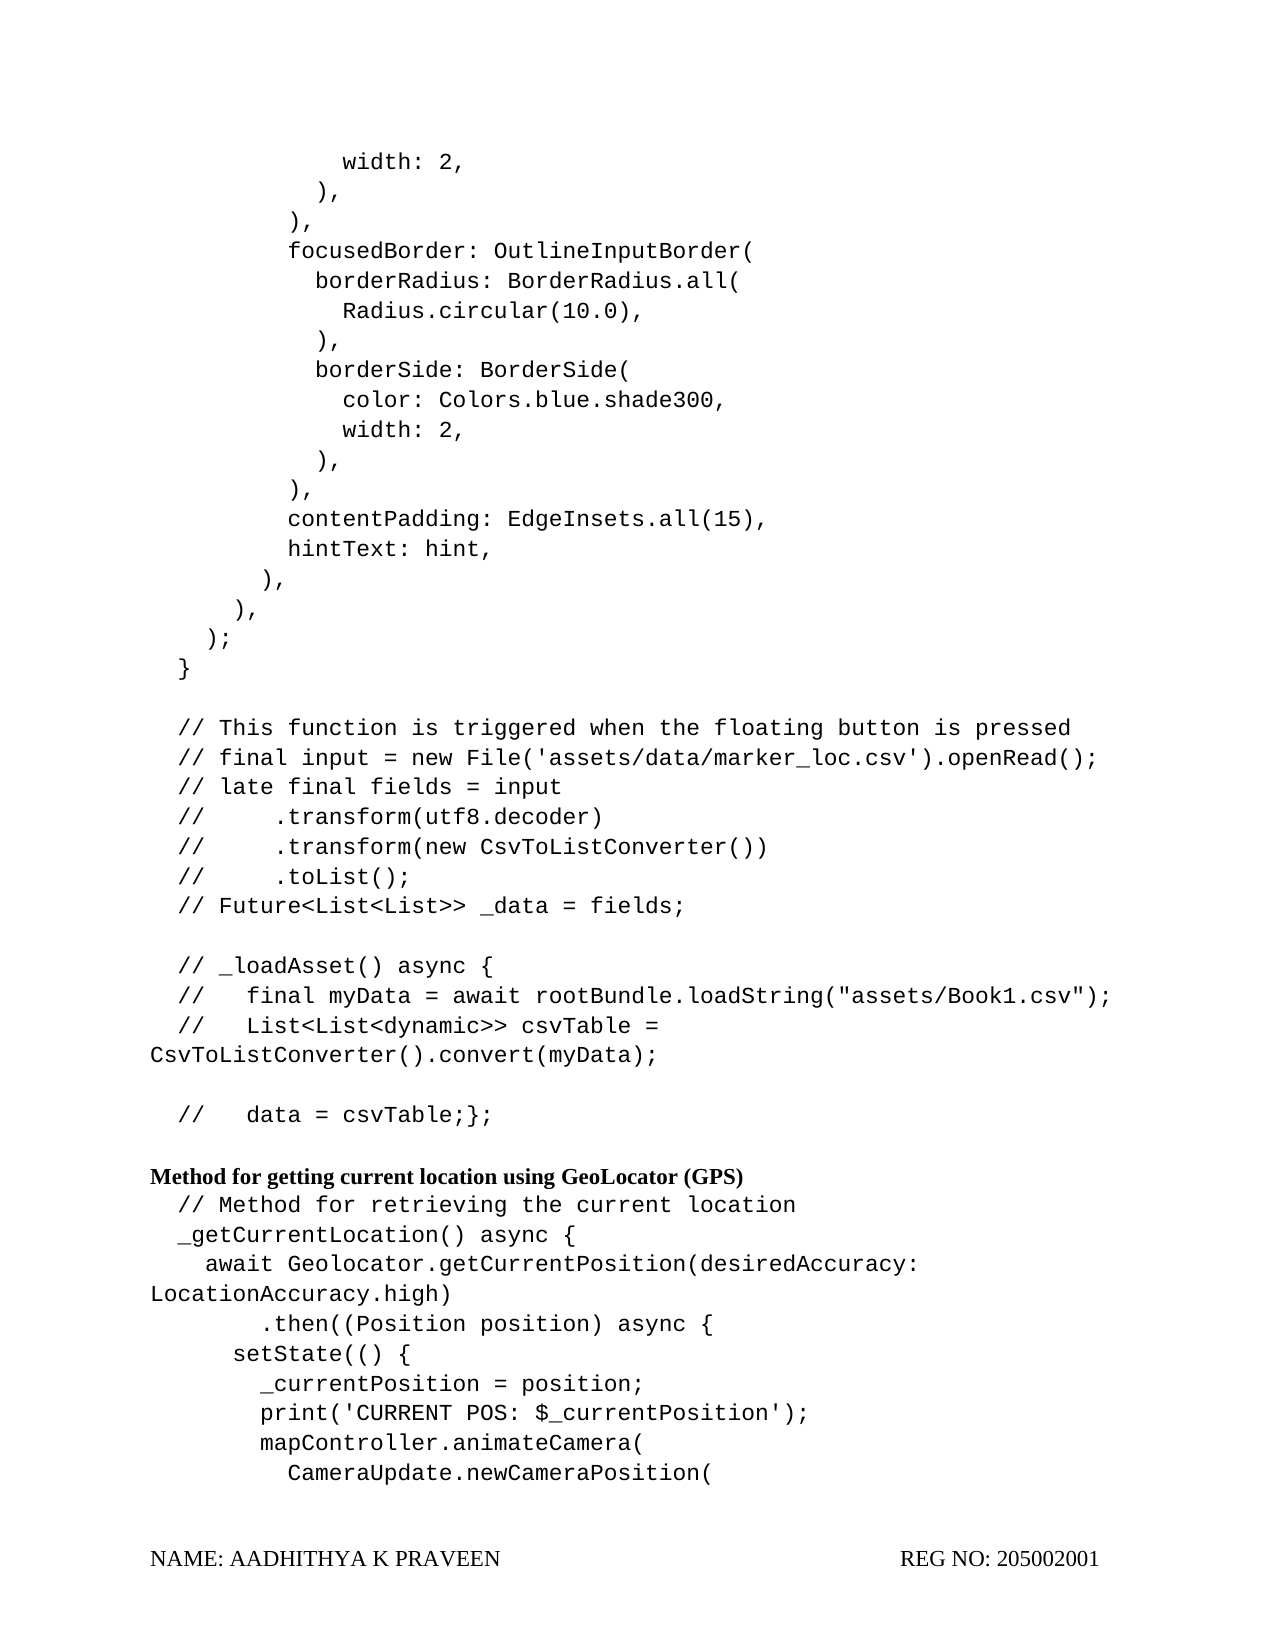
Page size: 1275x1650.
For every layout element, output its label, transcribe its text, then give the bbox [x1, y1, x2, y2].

text borderRadius: BorderRadius.all( [150, 269, 1125, 295]
text // final input = new File('assets/data/marker_loc.csv').openRead(); [150, 746, 1125, 772]
text // .transform(utf8.decoder) [150, 805, 1125, 831]
text await Geolocator.getCurrentPosition(desiredAccuracy: LocationAccuracy.high) [150, 1253, 1125, 1308]
text // This function is triggered when the floating button is pressed [150, 716, 1125, 742]
text print('CURRENT POS: $_currentPosition'); [150, 1402, 1125, 1428]
text width: 2, [150, 150, 1125, 176]
text setState(() { [150, 1342, 1125, 1368]
text // Future<List<List>> _data = fields; [150, 895, 1125, 921]
text borderSide: BorderSide( [150, 358, 1125, 384]
text ), [150, 209, 1125, 236]
text // .toList(); [150, 865, 1125, 891]
text hintText: hint, [150, 537, 1125, 563]
text color: Colors.blue.shade300, [150, 388, 1125, 414]
text // .transform(new CsvToListConverter()) [150, 835, 1125, 861]
text ), [150, 478, 1125, 504]
text // _loadAsset() async { [150, 954, 1125, 980]
text _currentPosition = position; [150, 1372, 1125, 1398]
text // data = csvTable;}; [150, 1103, 1125, 1129]
text Radius.circular(10.0), [150, 299, 1125, 325]
text Method for getting current location using GeoLocator (GPS) [150, 1163, 1125, 1189]
text CameraUpdate.newCameraPosition( [150, 1461, 1125, 1487]
text // Method for retrieving the current location [150, 1193, 1125, 1219]
text _getCurrentLocation() async { [150, 1223, 1125, 1249]
text focusedBorder: OutlineInputBorder( [150, 239, 1125, 265]
text // late final fields = input [150, 776, 1125, 802]
text ), [150, 180, 1125, 206]
text width: 2, [150, 418, 1125, 444]
text // final myData = await rootBundle.loadString("assets/Book1.csv"); [150, 984, 1125, 1010]
text ), [150, 597, 1125, 623]
text // List<List<dynamic>> csvTable = CsvToListConverter().convert(myData); [150, 1014, 1125, 1070]
text ), [150, 567, 1125, 593]
text ); [150, 627, 1125, 653]
text ), [150, 329, 1125, 355]
text contentPadding: EdgeInsets.all(15), [150, 507, 1125, 533]
text ), [150, 448, 1125, 474]
text .then((Position position) async { [150, 1312, 1125, 1338]
text } [150, 656, 1125, 682]
text mapController.animateCamera( [150, 1431, 1125, 1457]
